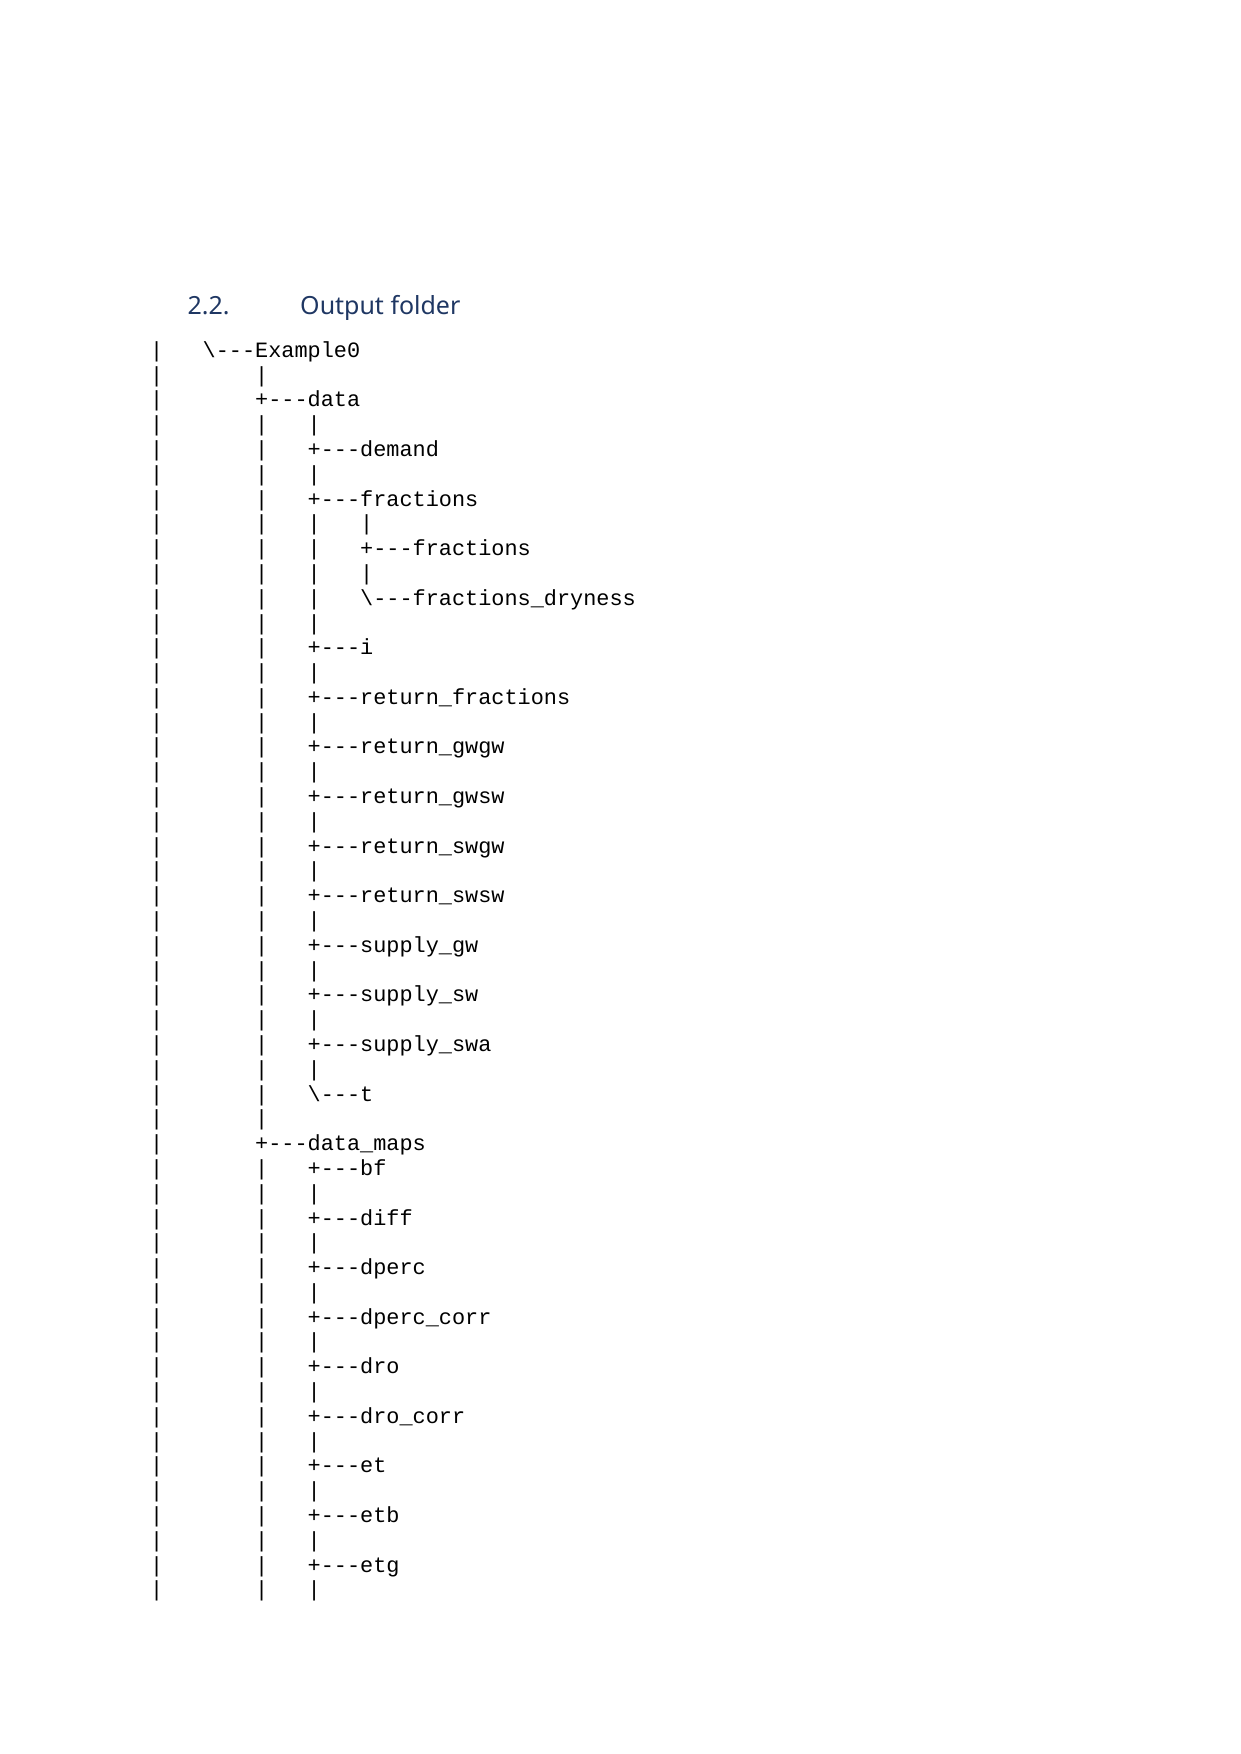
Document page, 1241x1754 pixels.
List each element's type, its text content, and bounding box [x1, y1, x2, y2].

text | | | [150, 463, 1090, 488]
text | | | [150, 612, 1090, 637]
text | +---data_maps [150, 1132, 1090, 1157]
text | | | [150, 810, 1090, 835]
text | | | [150, 1182, 1090, 1207]
text | +---data [150, 389, 1090, 413]
text | | | [150, 661, 1090, 686]
text | | | | [150, 562, 1090, 587]
text | | | [150, 860, 1090, 884]
text | | +---return_fractions [150, 686, 1090, 711]
text | | +---dperc_corr [150, 1306, 1090, 1331]
text | | +---etg [150, 1554, 1090, 1579]
text | | | [150, 1281, 1090, 1306]
text | | +---return_swsw [150, 884, 1090, 909]
text | | +---diff [150, 1207, 1090, 1232]
text | \---Example0 [150, 339, 1090, 364]
text | | +---dperc [150, 1256, 1090, 1281]
text | | +---etb [150, 1504, 1090, 1529]
text | | | \---fractions_dryness [150, 587, 1090, 612]
text | | | [150, 909, 1090, 934]
text | | +---dro_corr [150, 1405, 1090, 1430]
text | | \---t [150, 1083, 1090, 1108]
text | | | [150, 711, 1090, 736]
text | | | +---fractions [150, 537, 1090, 562]
text | | +---dro [150, 1356, 1090, 1380]
text | | +---return_swgw [150, 835, 1090, 860]
text | | +---fractions [150, 488, 1090, 513]
text | | +---supply_sw [150, 984, 1090, 1008]
text | | | [150, 1380, 1090, 1405]
text | | [150, 364, 1090, 389]
text | | | [150, 959, 1090, 984]
text | | | [150, 1331, 1090, 1356]
text | | +---demand [150, 438, 1090, 463]
text | | | [150, 761, 1090, 785]
text | | +---supply_gw [150, 934, 1090, 959]
text | | [150, 1108, 1090, 1132]
text | | | [150, 413, 1090, 438]
text | | | [150, 1430, 1090, 1455]
text | | +---et [150, 1455, 1090, 1479]
text | | +---return_gwsw [150, 785, 1090, 810]
text | | | | [150, 513, 1090, 537]
text | | +---supply_swa [150, 1033, 1090, 1058]
text | | | [150, 1529, 1090, 1554]
text | | | [150, 1579, 1090, 1603]
text | | +---return_gwgw [150, 736, 1090, 761]
text | | | [150, 1232, 1090, 1256]
text | | | [150, 1058, 1090, 1083]
text | | | [150, 1479, 1090, 1504]
text | | +---i [150, 637, 1090, 661]
text | | +---bf [150, 1157, 1090, 1182]
subtitle Output folder [187, 288, 1090, 322]
text | | | [150, 1008, 1090, 1033]
